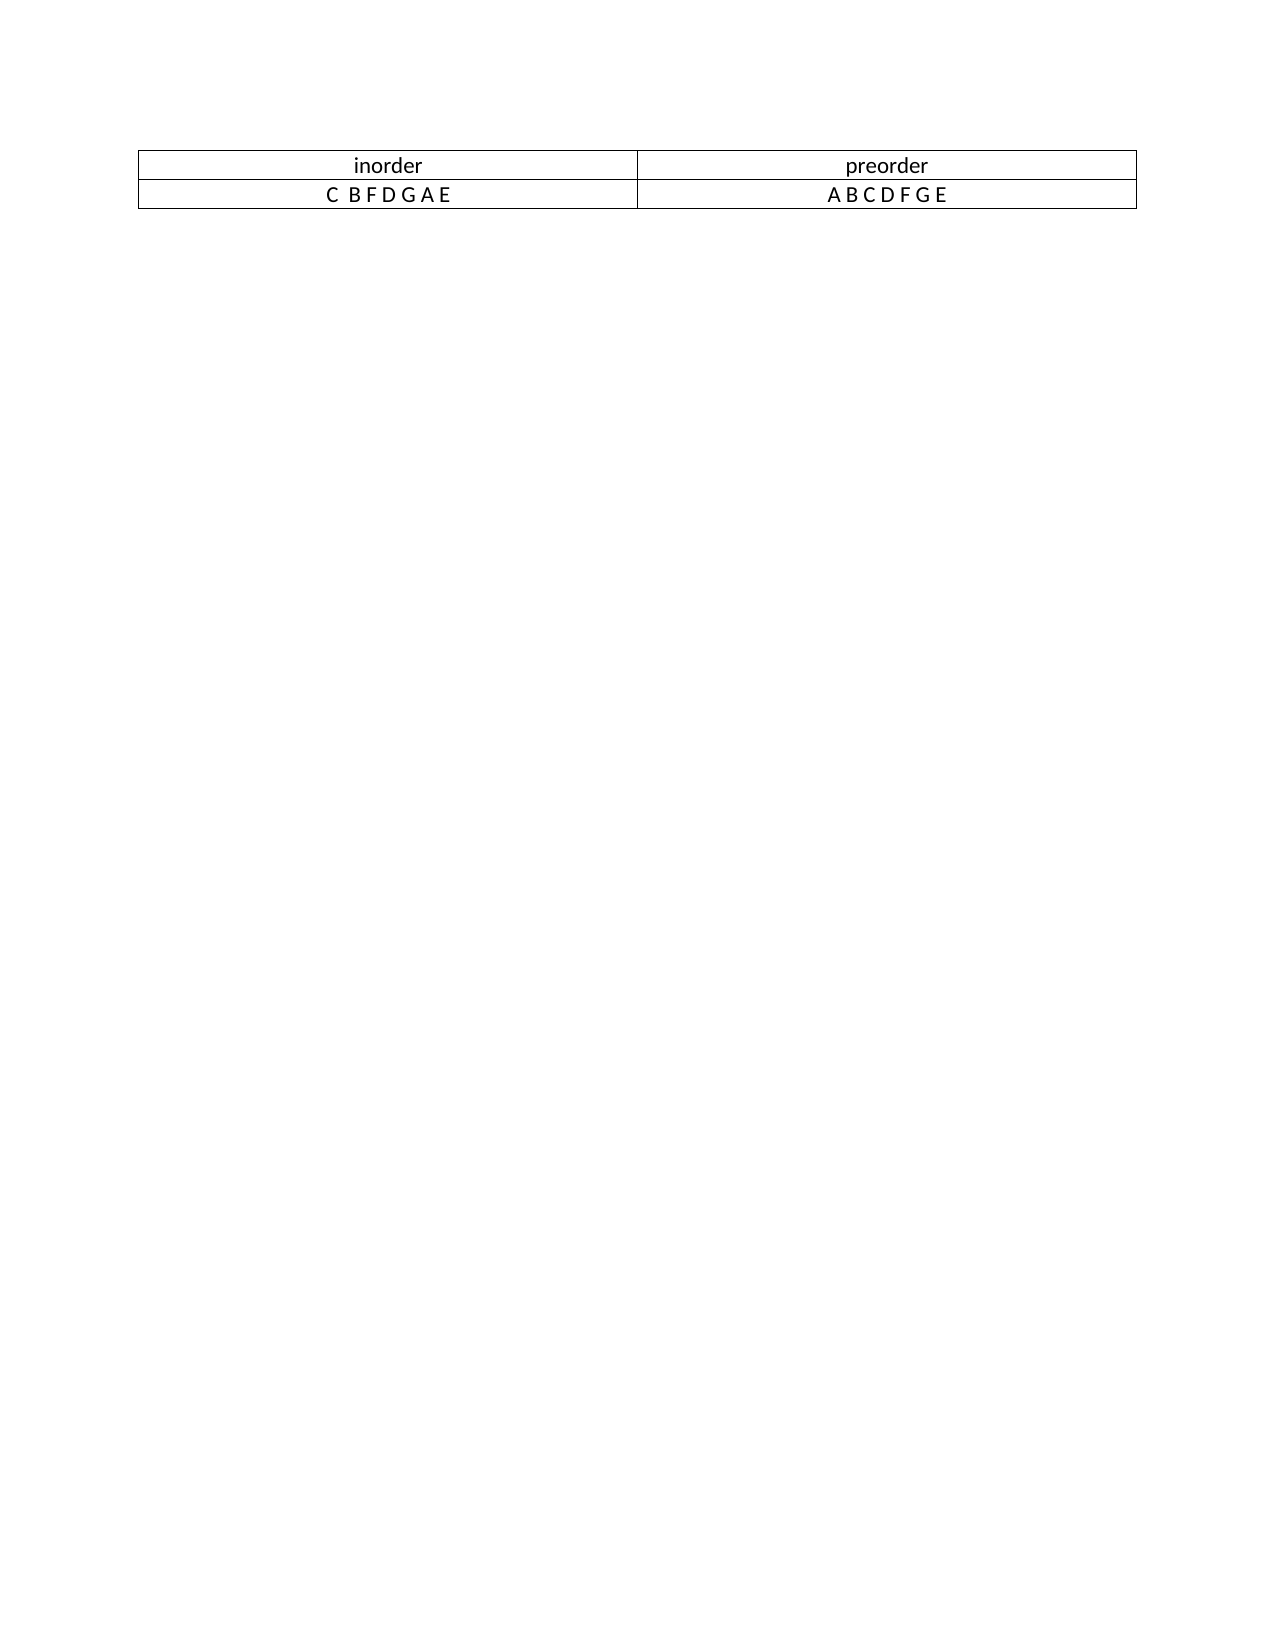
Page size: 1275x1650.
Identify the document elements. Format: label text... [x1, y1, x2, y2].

table_cell A B C D F G E [638, 180, 1136, 208]
table_header preorder [638, 151, 1136, 179]
table_cell C B F D G A E [139, 180, 637, 208]
table_header inorder [139, 151, 637, 179]
